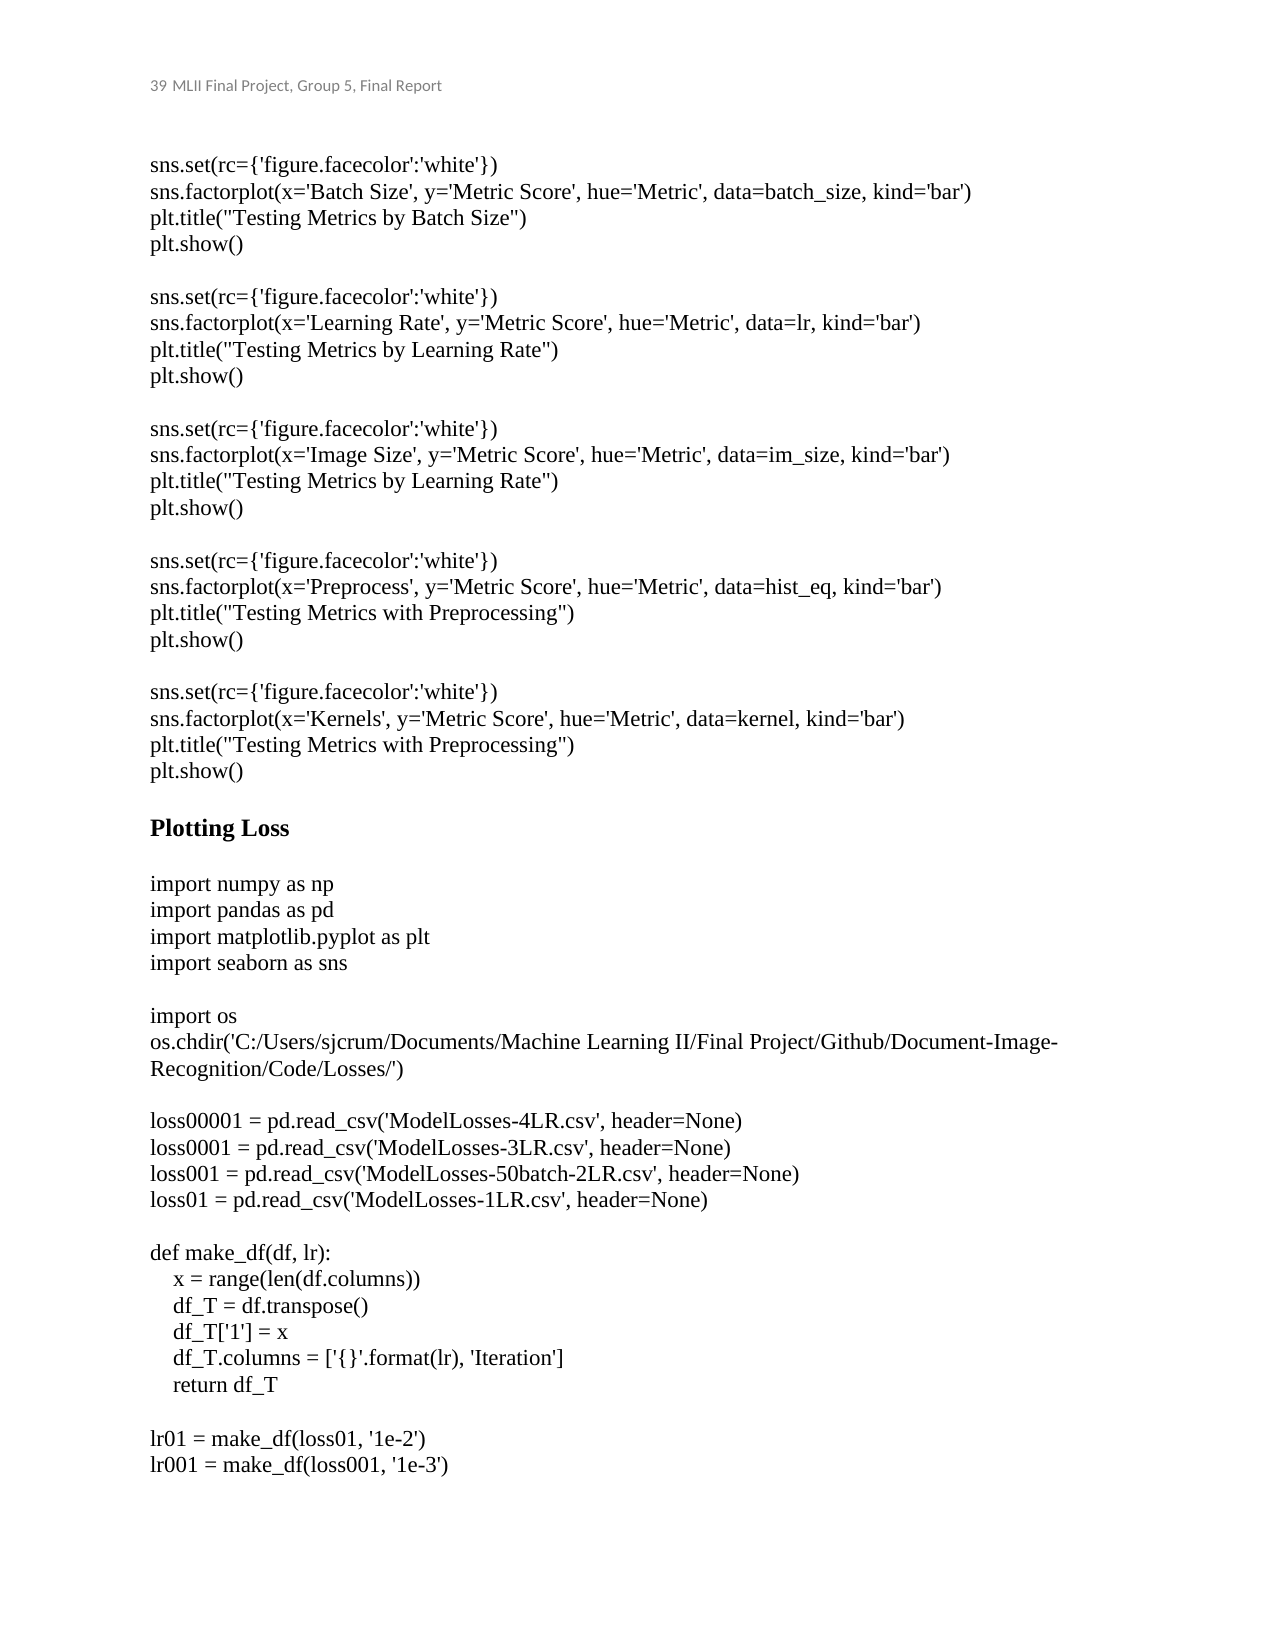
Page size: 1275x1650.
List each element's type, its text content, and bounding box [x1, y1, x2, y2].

text plt.show() [150, 757, 1125, 784]
text loss0001 = pd.read_csv('ModelLosses-3LR.csv', header=None) [150, 1134, 1125, 1160]
text sns.factorplot(x='Kernels', y='Metric Score', hue='Metric', data=kernel, kind='bar') [150, 705, 1125, 731]
text import pandas as pd [150, 896, 1125, 923]
text sns.factorplot(x='Image Size', y='Metric Score', hue='Metric', data=im_size, kind='bar') [150, 441, 1125, 468]
text sns.set(rc={'figure.facecolor':'white'}) [150, 415, 1125, 441]
text sns.factorplot(x='Preprocess', y='Metric Score', hue='Metric', data=hist_eq, kind='bar') [150, 573, 1125, 599]
text sns.set(rc={'figure.facecolor':'white'}) [150, 678, 1125, 705]
text plt.show() [150, 626, 1125, 652]
text plt.title("Testing Metrics by Batch Size") [150, 204, 1125, 230]
text import matplotlib.pyplot as plt [150, 923, 1125, 949]
text import os [150, 1002, 1125, 1028]
text loss001 = pd.read_csv('ModelLosses-50batch-2LR.csv', header=None) [150, 1160, 1125, 1186]
text return df_T [150, 1371, 1125, 1397]
text loss01 = pd.read_csv('ModelLosses-1LR.csv', header=None) [150, 1186, 1125, 1213]
text import numpy as np [150, 870, 1125, 896]
text plt.title("Testing Metrics with Preprocessing") [150, 731, 1125, 757]
text loss00001 = pd.read_csv('ModelLosses-4LR.csv', header=None) [150, 1107, 1125, 1134]
text df_T = df.transpose() [150, 1292, 1125, 1318]
text plt.show() [150, 230, 1125, 257]
text sns.factorplot(x='Batch Size', y='Metric Score', hue='Metric', data=batch_size, kind='bar') [150, 178, 1125, 204]
text lr01 = make_df(loss01, '1e-2') [150, 1425, 1125, 1452]
text sns.set(rc={'figure.facecolor':'white'}) [150, 547, 1125, 573]
text os.chdir('C:/Users/sjcrum/Documents/Machine Learning II/Final Project/Github/Document-Image-Recognition/Code/Losses/') [150, 1028, 1125, 1081]
text plt.title("Testing Metrics by Learning Rate") [150, 468, 1125, 494]
text lr001 = make_df(loss001, '1e-3') [150, 1452, 1125, 1478]
text def make_df(df, lr): [150, 1239, 1125, 1265]
text import seaborn as sns [150, 949, 1125, 976]
text x = range(len(df.columns)) [150, 1265, 1125, 1292]
text plt.title("Testing Metrics with Preprocessing") [150, 599, 1125, 626]
text df_T['1'] = x [150, 1318, 1125, 1344]
text Plotting Loss [150, 813, 1125, 841]
text sns.factorplot(x='Learning Rate', y='Metric Score', hue='Metric', data=lr, kind='bar') [150, 309, 1125, 336]
text plt.show() [150, 494, 1125, 520]
text plt.title("Testing Metrics by Learning Rate") [150, 336, 1125, 362]
text df_T.columns = ['{}'.format(lr), 'Iteration'] [150, 1344, 1125, 1371]
text plt.show() [150, 362, 1125, 388]
text sns.set(rc={'figure.facecolor':'white'}) [150, 283, 1125, 309]
text sns.set(rc={'figure.facecolor':'white'}) [150, 151, 1125, 178]
